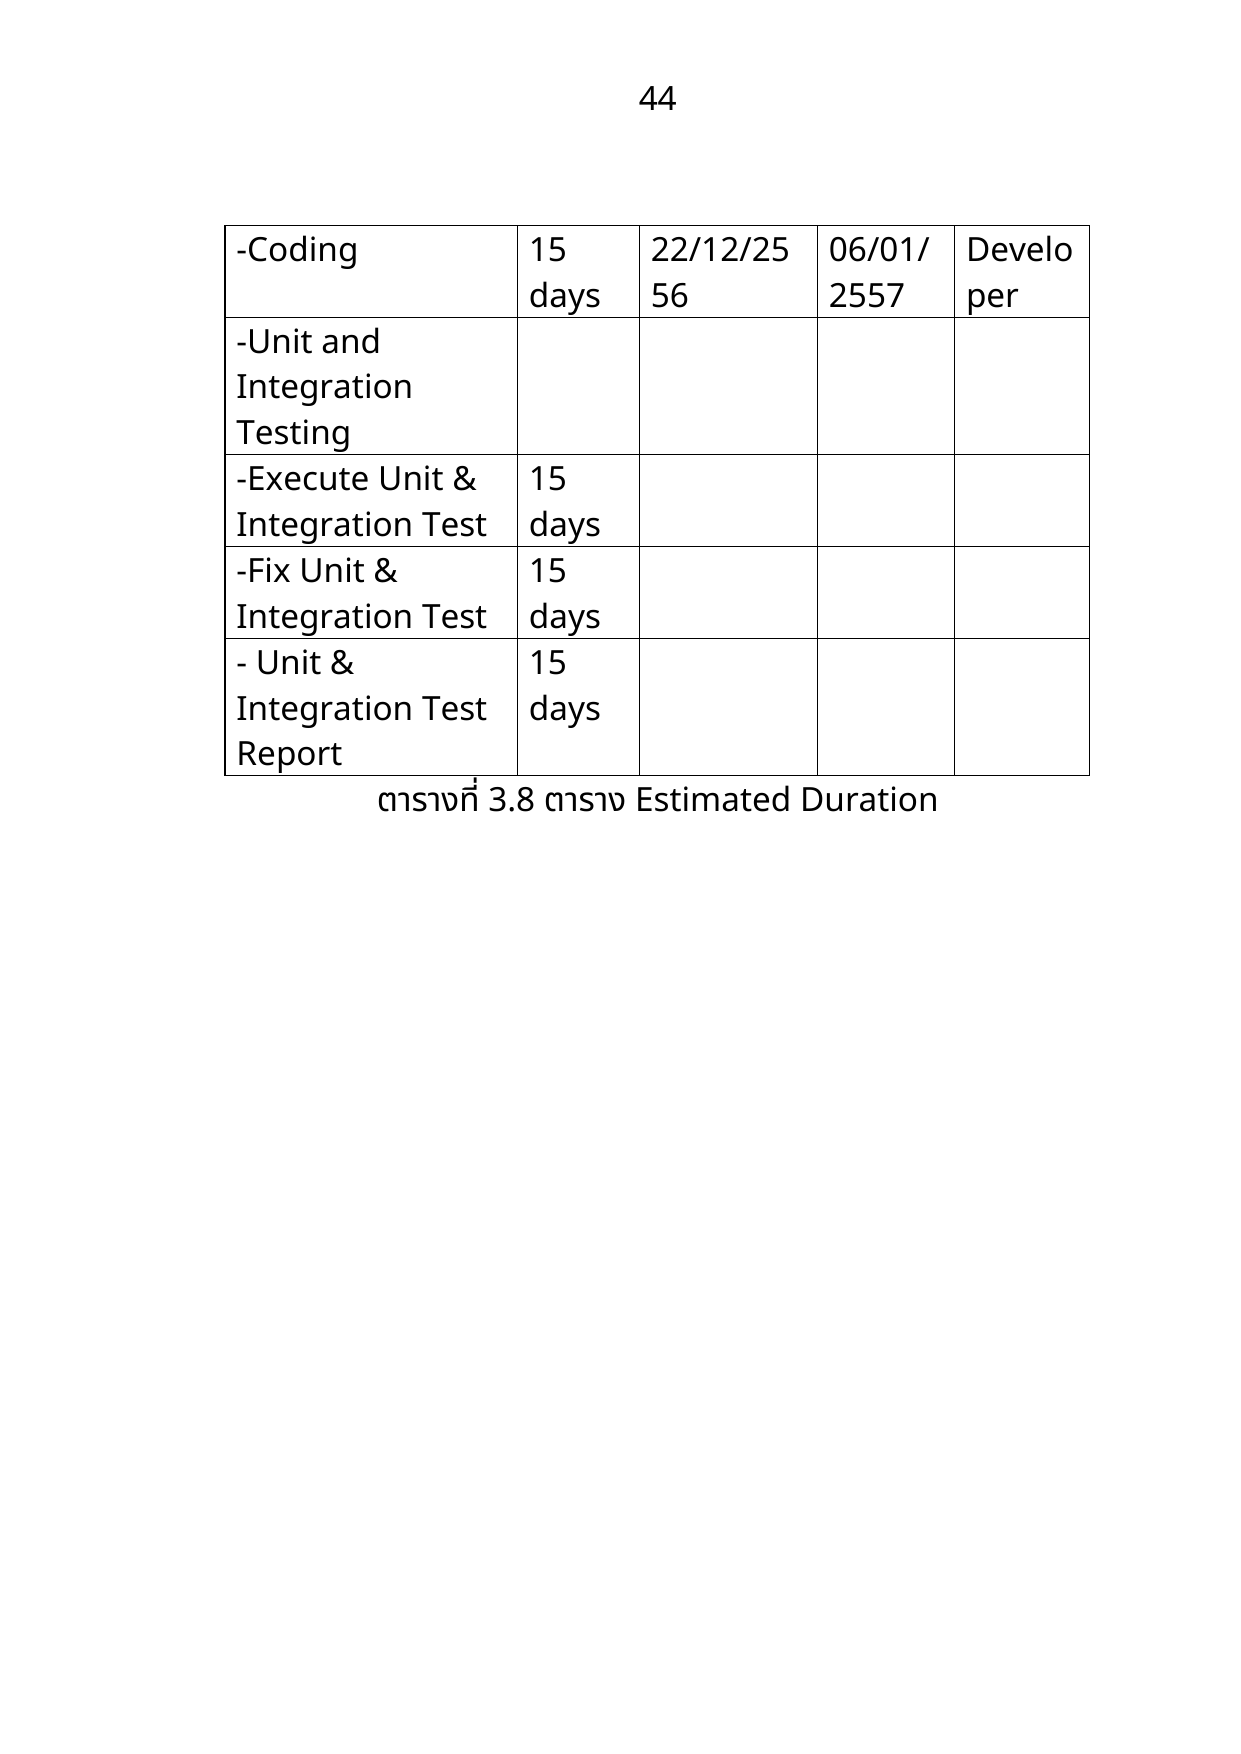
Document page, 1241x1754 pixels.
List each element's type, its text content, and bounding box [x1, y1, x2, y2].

table_cell [640, 455, 817, 546]
text ตารางที่ 3.8 ตาราง Estimated Duration [225, 776, 1090, 827]
table_cell [955, 318, 1089, 454]
table_cell [818, 455, 954, 546]
table_cell Developer [955, 226, 1089, 317]
table_cell -Execute Unit & Integration Test [226, 455, 517, 546]
table_cell 15 days [518, 547, 639, 638]
table_cell [818, 318, 954, 454]
table_cell 22/12/2556 [640, 226, 817, 317]
table_cell 15 days [518, 639, 639, 775]
table_cell [818, 639, 954, 775]
table_cell 06/01/2557 [818, 226, 954, 317]
table_cell [955, 455, 1089, 546]
table_cell -Coding [226, 226, 517, 317]
table_cell [640, 639, 817, 775]
table_cell - Unit & Integration Test Report [226, 639, 517, 775]
table_cell [818, 547, 954, 638]
table_cell [640, 318, 817, 454]
table_cell [955, 547, 1089, 638]
table_cell -Fix Unit & Integration Test [226, 547, 517, 638]
table_cell 15 days [518, 455, 639, 546]
table_cell [955, 639, 1089, 775]
table_cell 15 days [518, 226, 639, 317]
table_cell [518, 318, 639, 454]
table_cell -Unit and Integration Testing [226, 318, 517, 454]
table_cell [640, 547, 817, 638]
